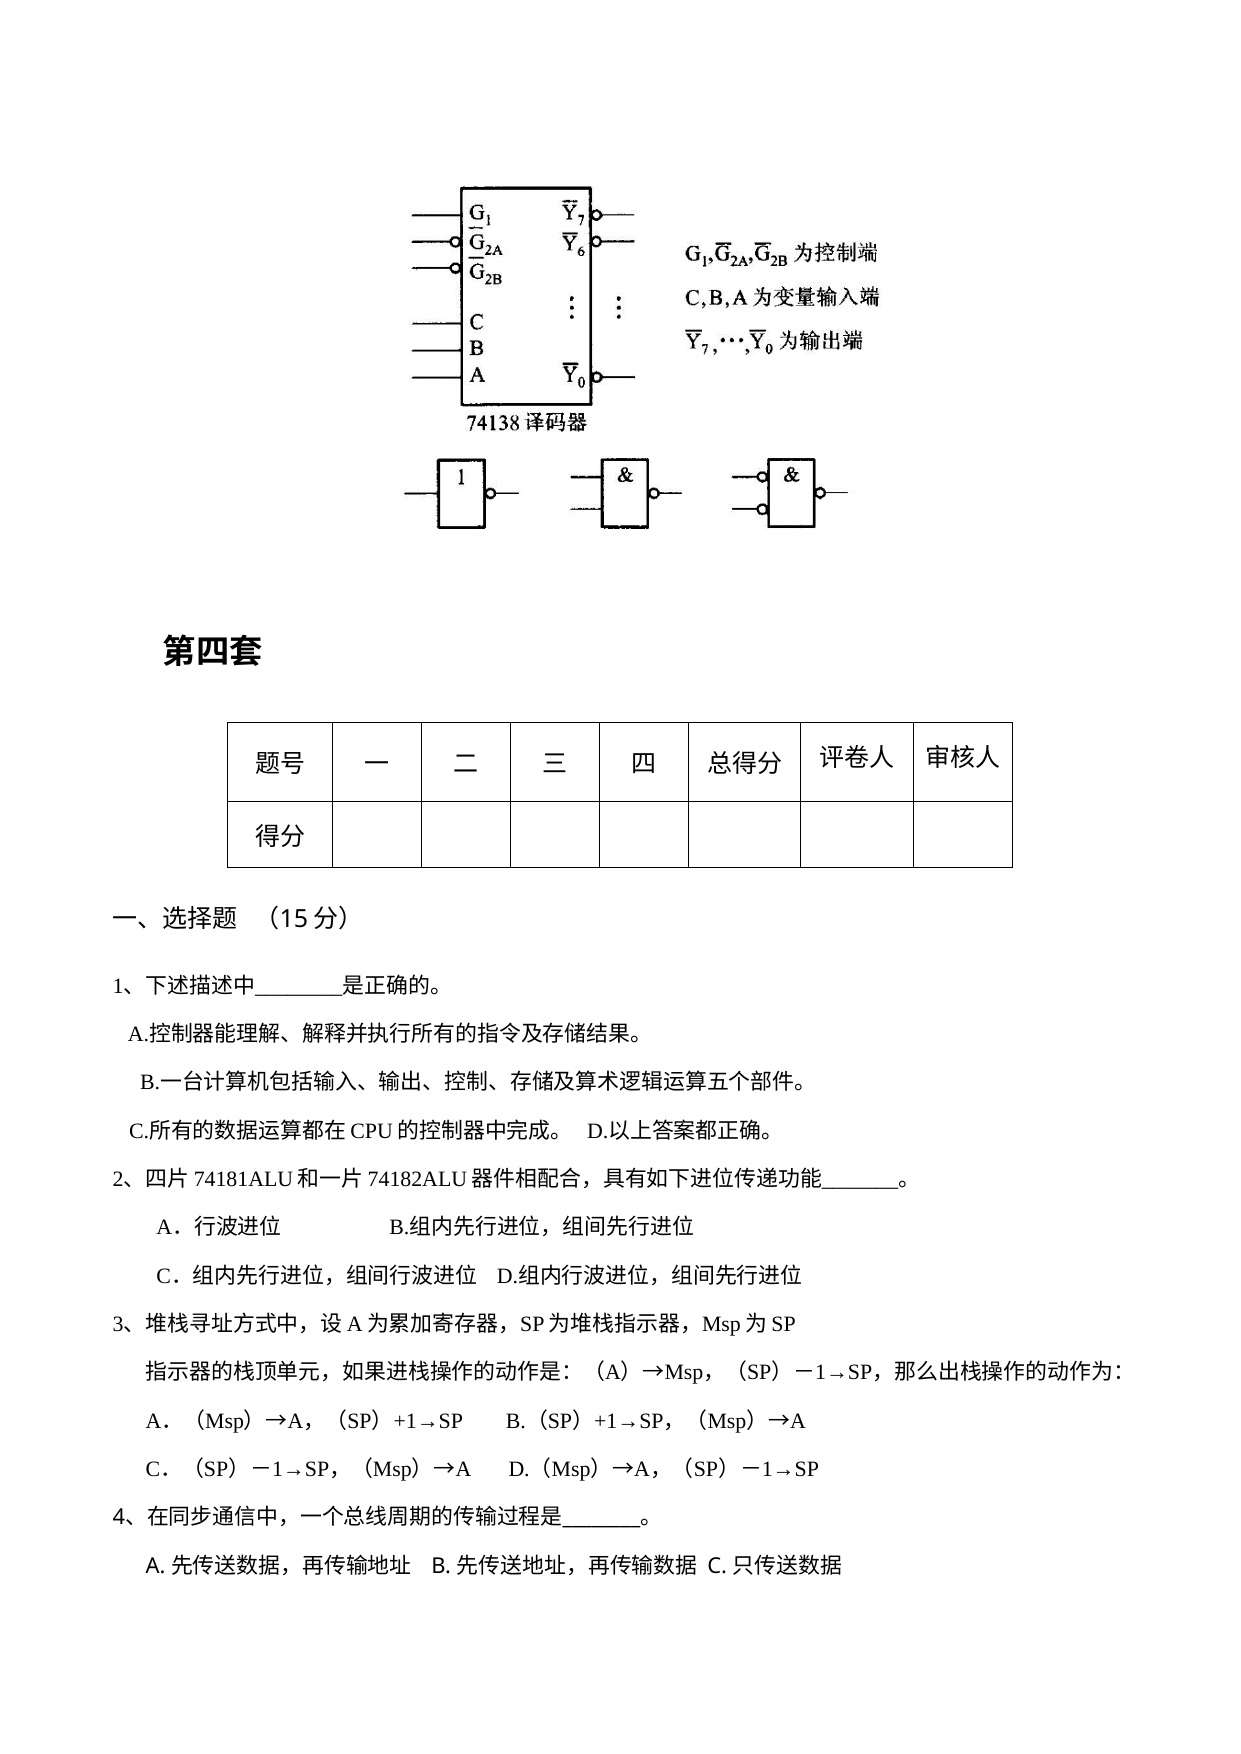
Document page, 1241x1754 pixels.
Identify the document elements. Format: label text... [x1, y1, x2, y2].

text A．行波进位 B.组内先行进位，组间先行进位 [112, 1209, 1086, 1241]
text B.一台计算机包括输入、输出、控制、存储及算术逻辑运算五个部件。 [112, 1064, 1086, 1096]
table_header 三 [511, 723, 599, 801]
table_header 二 [422, 723, 510, 801]
text 第四套 [112, 617, 1128, 682]
table_cell [511, 802, 599, 867]
text 4、在同步通信中，一个总线周期的传输过程是________。 [112, 1499, 1086, 1531]
text 1、下述描述中________是正确的。 [112, 967, 1086, 1000]
text 2、四片74181ALU和一片74182ALU器件相配合，具有如下进位传递功能_______。 [112, 1161, 1086, 1193]
text A. 先传送数据，再传输地址 B. 先传送地址，再传输数据 C. 只传送数据 [112, 1547, 1086, 1580]
table_header 评卷人 [801, 723, 913, 801]
table_cell [422, 802, 510, 867]
text C.所有的数据运算都在CPU的控制器中完成。 D.以上答案都正确。 [112, 1112, 1086, 1145]
table_header 总得分 [689, 723, 800, 801]
table_cell [600, 802, 688, 867]
table_header 题号 [228, 723, 332, 801]
text C．（SP）－1→SP，（Msp）→A D.（Msp）→A，（SP）－1→SP [112, 1451, 1128, 1483]
table_header 四 [600, 723, 688, 801]
table_cell [689, 802, 800, 867]
table_cell 得分 [228, 802, 332, 867]
table_cell [801, 802, 913, 867]
table_header 一 [333, 723, 421, 801]
text A．（Msp）→A，（SP）+1→SP B.（SP）+1→SP，（Msp）→A [112, 1402, 1128, 1435]
text 一、选择题 （15分） [112, 884, 1086, 949]
table_cell [333, 802, 421, 867]
table_cell [914, 802, 1012, 867]
text 3、堆栈寻址方式中，设A为累加寄存器，SP为堆栈指示器，Msp为SP [112, 1306, 1128, 1338]
text 指示器的栈顶单元，如果进栈操作的动作是：（A）→Msp，（SP）－1→SP，那么出栈操作的动作为： [145, 1354, 1128, 1386]
text A.控制器能理解、解释并执行所有的指令及存储结果。 [112, 1016, 1086, 1048]
text C．组内先行进位，组间行波进位 D.组内行波进位，组间先行进位 [112, 1257, 1086, 1290]
table_header 审核人 [914, 723, 1012, 801]
picture [398, 174, 886, 540]
